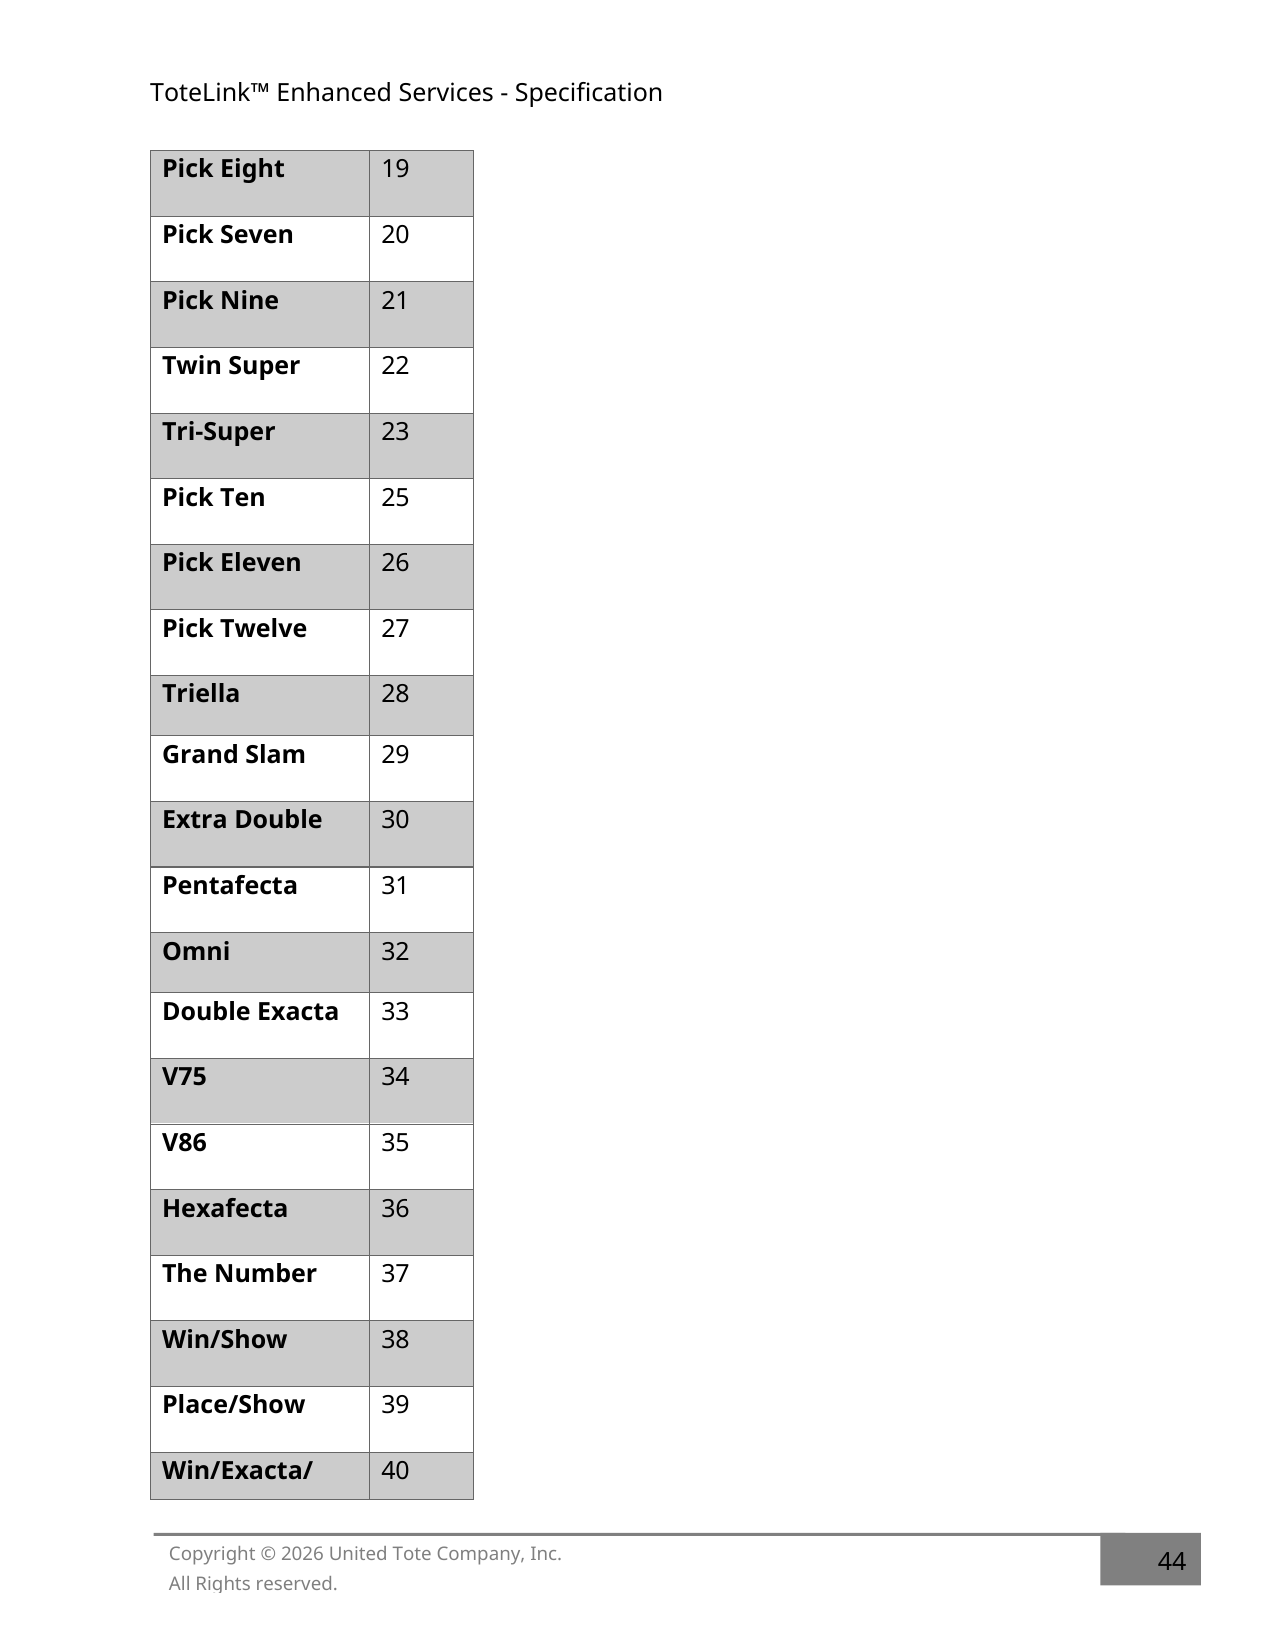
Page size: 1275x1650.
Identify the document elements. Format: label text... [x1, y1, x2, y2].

table_cell 38 [370, 1321, 473, 1386]
table_cell 35 [370, 1125, 473, 1189]
table_cell Twin Super [151, 348, 369, 412]
table_cell Pick Twelve [151, 610, 369, 675]
table_cell 40 [370, 1453, 473, 1499]
table_cell 39 [370, 1387, 473, 1452]
table_cell Hexafecta [151, 1190, 369, 1255]
table_cell Pick Seven [151, 217, 369, 281]
table_cell V75 [151, 1059, 369, 1123]
table_cell Omni [151, 933, 369, 992]
table_cell 32 [370, 933, 473, 992]
table_cell The Number [151, 1256, 369, 1320]
table_cell 20 [370, 217, 473, 281]
table_cell Tri-Super [151, 414, 369, 478]
table_cell 29 [370, 736, 473, 801]
table_cell 34 [370, 1059, 473, 1123]
table_cell Win/Show [151, 1321, 369, 1386]
table_cell Pick Nine [151, 282, 369, 347]
table_cell 22 [370, 348, 473, 412]
table_cell Win/Exacta/Trifecta [151, 1453, 369, 1499]
table_cell Pick Ten [151, 479, 369, 544]
table_cell 33 [370, 993, 473, 1058]
table_cell 19 [370, 151, 473, 216]
table_cell V86 [151, 1125, 369, 1189]
table_cell Place/Show [151, 1387, 369, 1452]
table_cell Pentafecta [151, 868, 369, 932]
table_cell Double Exacta [151, 993, 369, 1058]
table_cell 25 [370, 479, 473, 544]
table_cell Triella [151, 676, 369, 735]
table_cell 36 [370, 1190, 473, 1255]
table_cell Pick Eight [151, 151, 369, 216]
table_cell Pick Eleven [151, 545, 369, 609]
table_cell 21 [370, 282, 473, 347]
table_cell 31 [370, 868, 473, 932]
table_cell 26 [370, 545, 473, 609]
table_cell Extra Double [151, 802, 369, 866]
table_cell Grand Slam [151, 736, 369, 801]
table_cell 37 [370, 1256, 473, 1320]
table_cell 28 [370, 676, 473, 735]
table_cell 27 [370, 610, 473, 675]
table_cell 30 [370, 802, 473, 866]
table_cell 23 [370, 414, 473, 478]
